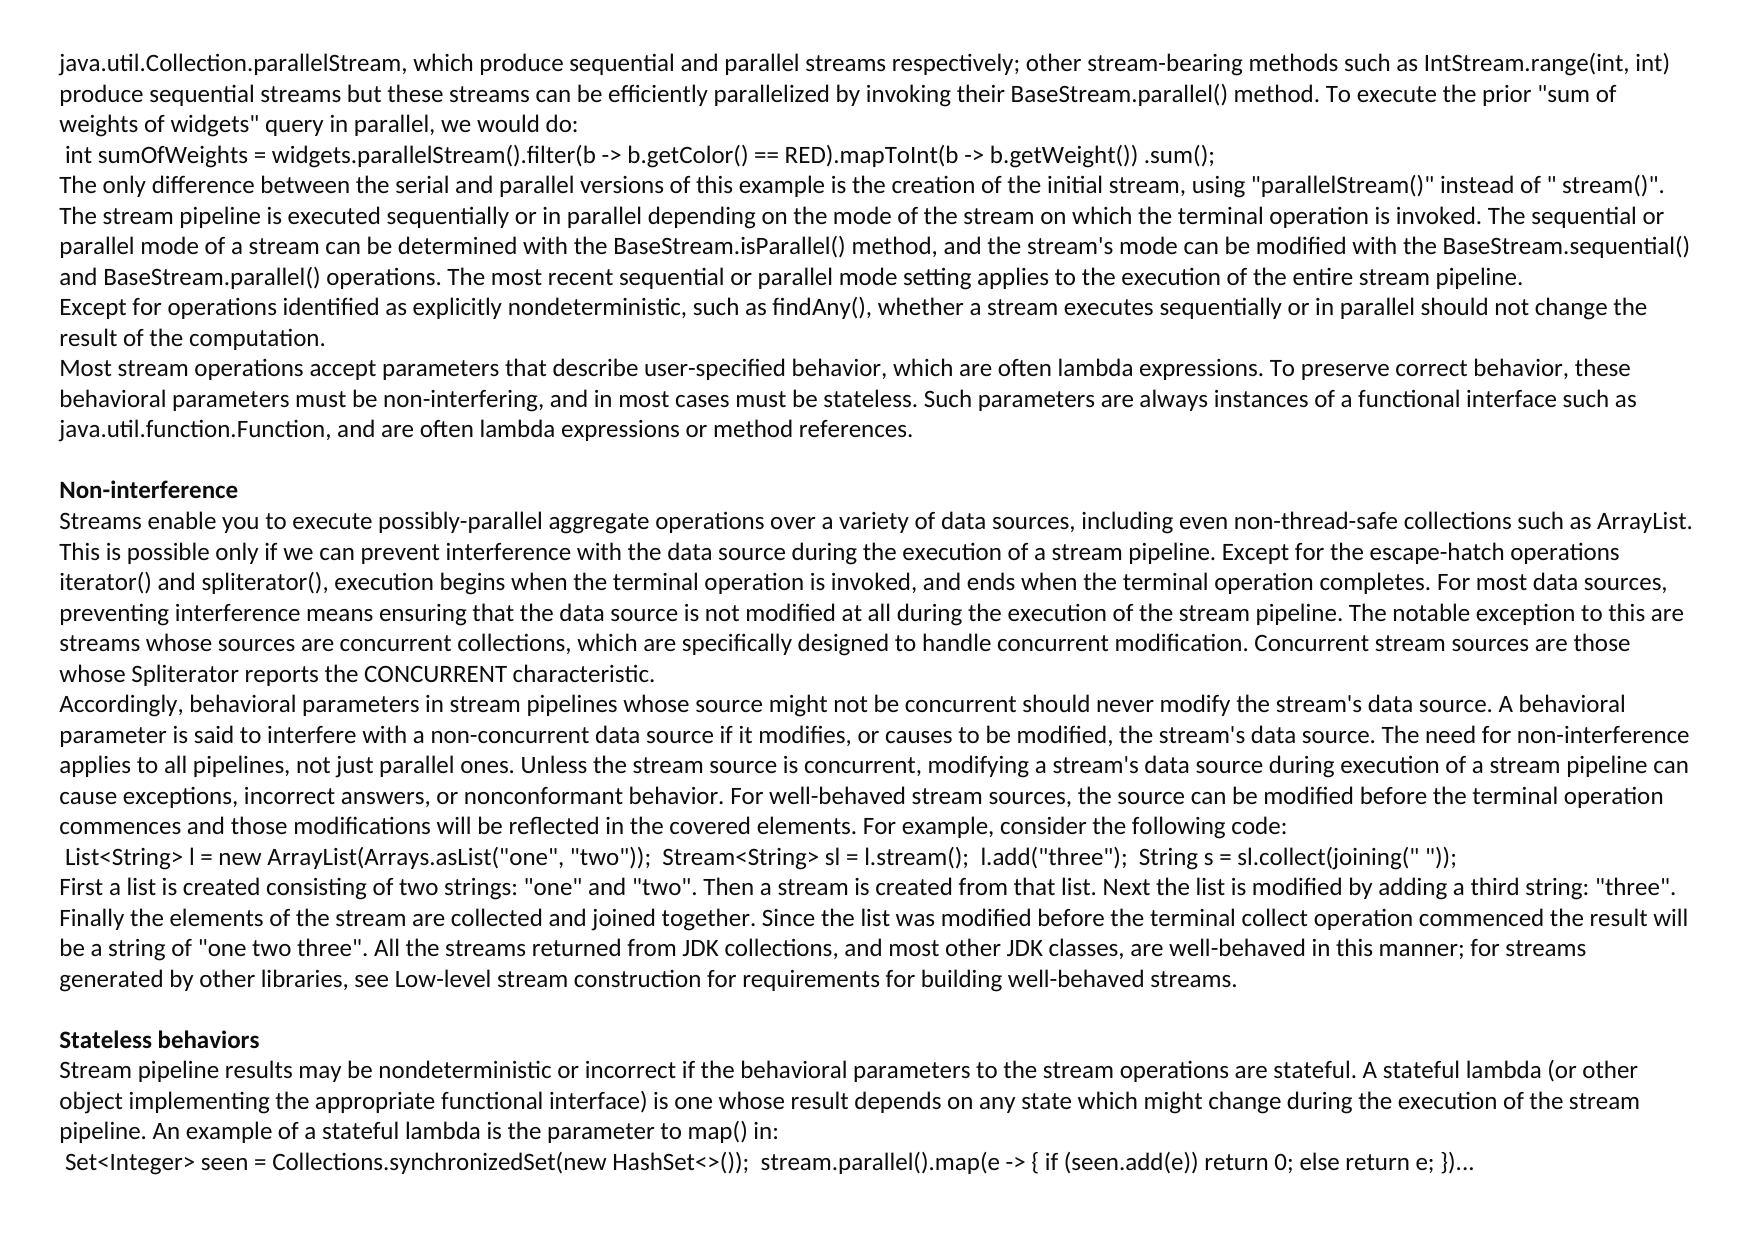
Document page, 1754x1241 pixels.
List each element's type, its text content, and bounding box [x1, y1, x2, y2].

text Streams enable you to execute possibly-parallel aggregate operations over a variety of data sources, including even non-thread-safe collections such as ArrayList. This is possible only if we can prevent interference with the data source during the execution of a stream pipeline. Except for the escape-hatch operations iterator() and spliterator(), execution begins when the terminal operation is invoked, and ends when the terminal operation completes. For most data sources, preventing interference means ensuring that the data source is not modified at all during the execution of the stream pipeline. The notable exception to this are streams whose sources are concurrent collections, which are specifically designed to handle concurrent modification. Concurrent stream sources are those whose Spliterator reports the CONCURRENT characteristic. [59, 505, 1695, 688]
text Accordingly, behavioral parameters in stream pipelines whose source might not be concurrent should never modify the stream's data source. A behavioral parameter is said to interfere with a non-concurrent data source if it modifies, or causes to be modified, the stream's data source. The need for non-interference applies to all pipelines, not just parallel ones. Unless the stream source is concurrent, modifying a stream's data source during execution of a stream pipeline can cause exceptions, incorrect answers, or nonconformant behavior. For well-behaved stream sources, the source can be modified before the terminal operation commences and those modifications will be reflected in the covered elements. For example, consider the following code: [59, 688, 1695, 841]
text Most stream operations accept parameters that describe user-specified behavior, which are often lambda expressions. To preserve correct behavior, these behavioral parameters must be non-interfering, and in most cases must be stateless. Such parameters are always instances of a functional interface such as java.util.function.Function, and are often lambda expressions or method references. [59, 352, 1695, 444]
text The only difference between the serial and parallel versions of this example is the creation of the initial stream, using "parallelStream()" instead of " stream()". The stream pipeline is executed sequentially or in parallel depending on the mode of the stream on which the terminal operation is invoked. The sequential or parallel mode of a stream can be determined with the BaseStream.isParallel() method, and the stream's mode can be modified with the BaseStream.sequential() and BaseStream.parallel() operations. The most recent sequential or parallel mode setting applies to the execution of the entire stream pipeline. [59, 169, 1695, 291]
text Except for operations identified as explicitly nondeterministic, such as findAny(), whether a stream executes sequentially or in parallel should not change the result of the computation. [59, 291, 1695, 352]
text Stateless behaviors [59, 1024, 1695, 1054]
text First a list is created consisting of two strings: "one" and "two". Then a stream is created from that list. Next the list is modified by adding a third string: "three". Finally the elements of the stream are collected and joined together. Since the list was modified before the terminal collect operation commenced the result will be a string of "one two three". All the streams returned from JDK collections, and most other JDK classes, are well-behaved in this manner; for streams generated by other libraries, see Low-level stream construction for requirements for building well-behaved streams. [59, 871, 1695, 993]
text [59, 47, 1695, 139]
text Set<Integer> seen = Collections.synchronizedSet(new HashSet<>()); stream.parallel().map(e -> { if (seen.add(e)) return 0; else return e; })... [59, 1146, 1695, 1177]
text int sumOfWeights = widgets.parallelStream().filter(b -> b.getColor() == RED).mapToInt(b -> b.getWeight()) .sum(); [59, 139, 1695, 169]
text Non-interference [59, 474, 1695, 505]
text List<String> l = new ArrayList(Arrays.asList("one", "two")); Stream<String> sl = l.stream(); l.add("three"); String s = sl.collect(joining(" ")); [59, 841, 1695, 871]
text Stream pipeline results may be nondeterministic or incorrect if the behavioral parameters to the stream operations are stateful. A stateful lambda (or other object implementing the appropriate functional interface) is one whose result depends on any state which might change during the execution of the stream pipeline. An example of a stateful lambda is the parameter to map() in: [59, 1054, 1695, 1146]
